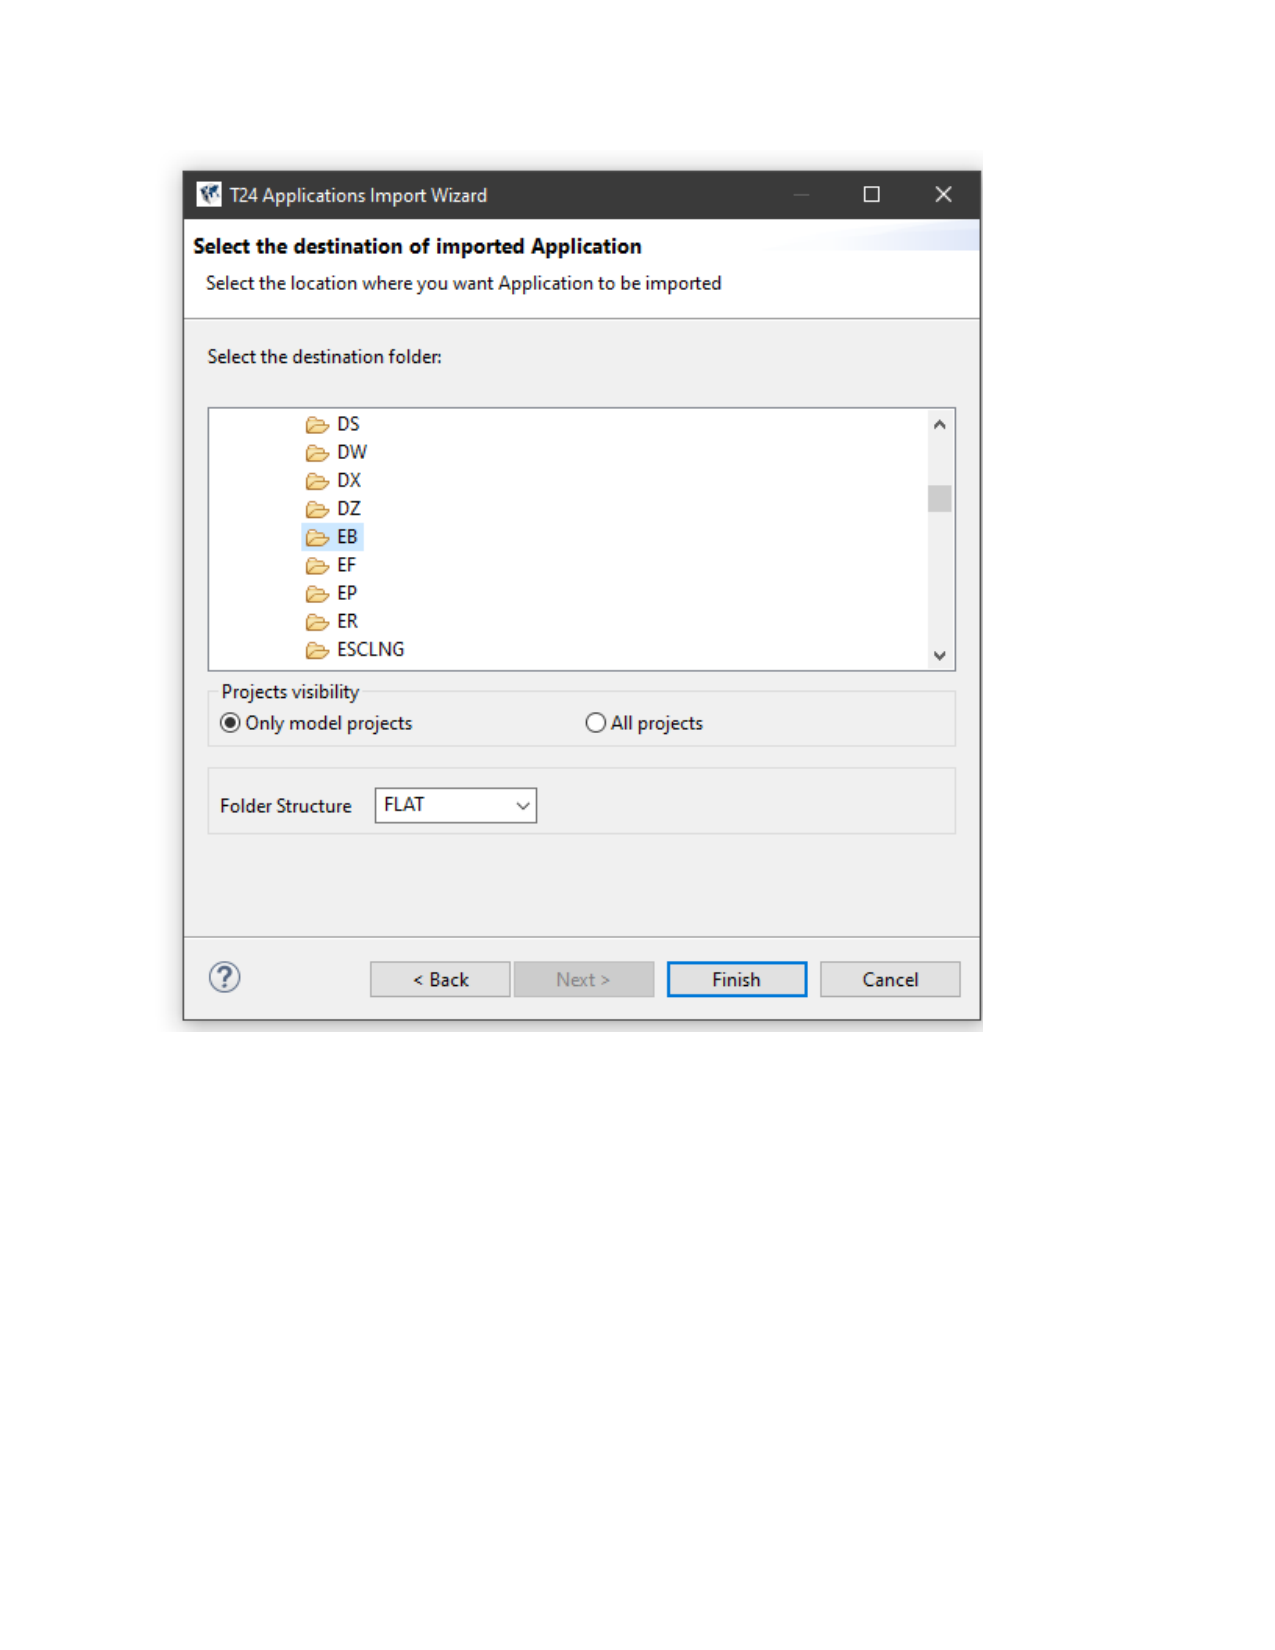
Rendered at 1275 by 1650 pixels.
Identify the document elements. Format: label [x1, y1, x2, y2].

picture [150, 150, 983, 1032]
